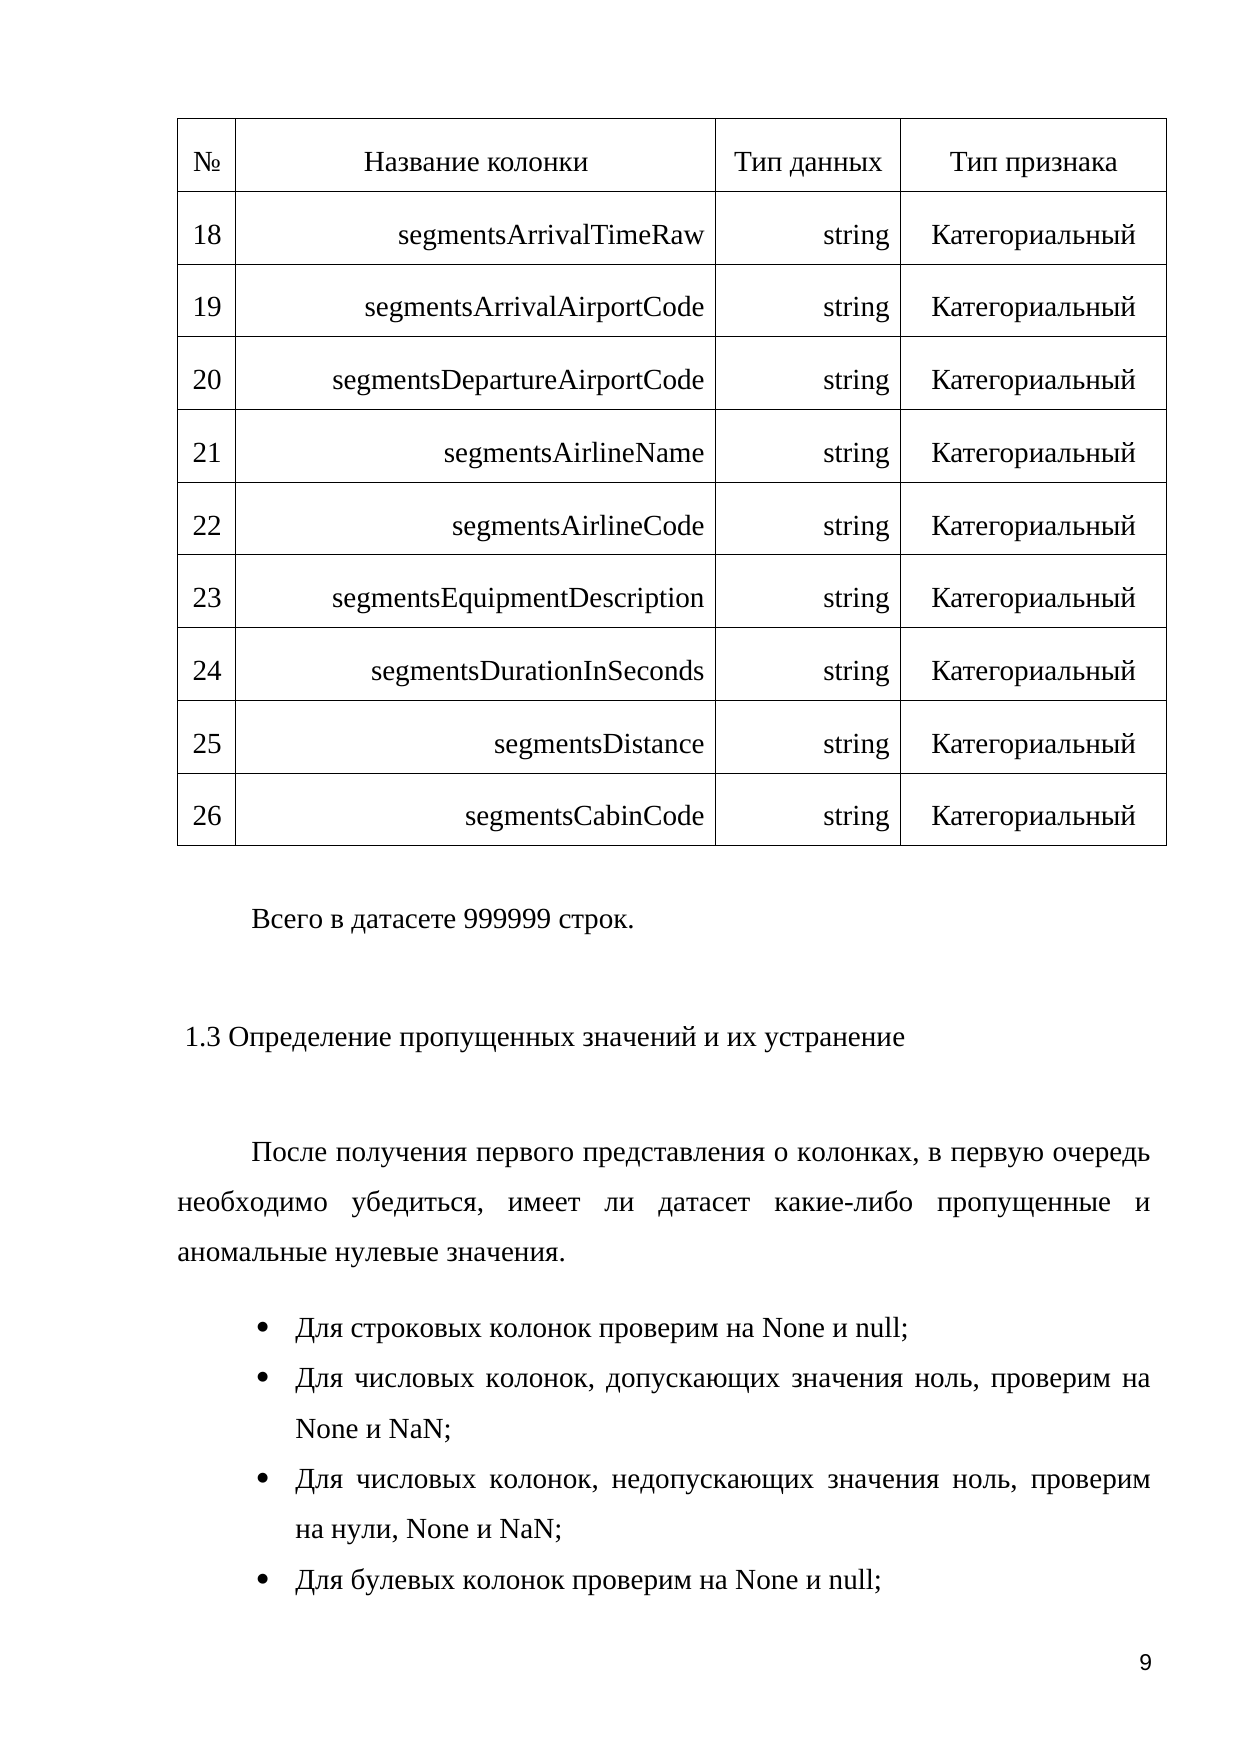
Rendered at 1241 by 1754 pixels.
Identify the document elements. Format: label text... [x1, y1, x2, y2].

table_cell string [716, 701, 900, 772]
table_cell string [716, 192, 900, 263]
table_cell Категориальный [901, 483, 1166, 554]
table_cell segmentsAirlineName [236, 410, 715, 482]
table_cell string [716, 410, 900, 482]
table_cell string [716, 337, 900, 409]
table_cell string [716, 265, 900, 336]
table_cell 20 [178, 337, 235, 409]
text После получения первого представления о колонках, в первую очередь необходимо убедиться, имеет ли датасет какие-либо пропущенные и аномальные нулевые значения. [177, 1134, 1152, 1268]
table_header Название колонки [236, 119, 715, 191]
list Для булевых колонок проверим на None и null; [258, 1562, 1152, 1595]
table_cell 18 [178, 192, 235, 263]
table_cell Категориальный [901, 555, 1166, 627]
table_cell Категориальный [901, 192, 1166, 263]
table_header Тип признака [901, 119, 1166, 191]
table_cell 25 [178, 701, 235, 772]
table_cell 23 [178, 555, 235, 627]
list Для числовых колонок, недопускающих значения ноль, проверим на нули, None и NaN; [258, 1461, 1152, 1545]
table_cell segmentsDurationInSeconds [236, 628, 715, 700]
table_cell segmentsEquipmentDescription [236, 555, 715, 627]
table_cell string [716, 483, 900, 554]
table_cell segmentsDepartureAirportCode [236, 337, 715, 409]
table_cell segmentsCabinCode [236, 774, 715, 845]
table_cell 26 [178, 774, 235, 845]
table_cell string [716, 774, 900, 845]
table_cell Категориальный [901, 337, 1166, 409]
table_cell string [716, 628, 900, 700]
table_cell 21 [178, 410, 235, 482]
table_header № [178, 119, 235, 191]
table_cell Категориальный [901, 701, 1166, 772]
table_cell 24 [178, 628, 235, 700]
text Всего в датасете 999999 строк. [177, 901, 1152, 935]
subtitle 1.3 Определение пропущенных значений и их устранение [177, 1019, 1152, 1053]
table_cell segmentsArrivalAirportCode [236, 265, 715, 336]
table_cell Категориальный [901, 628, 1166, 700]
table_cell Категориальный [901, 774, 1166, 845]
list Для числовых колонок, допускающих значения ноль, проверим на None и NaN; [258, 1360, 1152, 1444]
table_cell string [716, 555, 900, 627]
table_cell Категориальный [901, 410, 1166, 482]
table_cell Категориальный [901, 265, 1166, 336]
table_cell 19 [178, 265, 235, 336]
table_cell 22 [178, 483, 235, 554]
table_header Тип данных [716, 119, 900, 191]
table_cell segmentsAirlineCode [236, 483, 715, 554]
list Для строковых колонок проверим на None и null; [258, 1310, 1152, 1343]
table_cell segmentsArrivalTimeRaw [236, 192, 715, 263]
table_cell segmentsDistance [236, 701, 715, 772]
